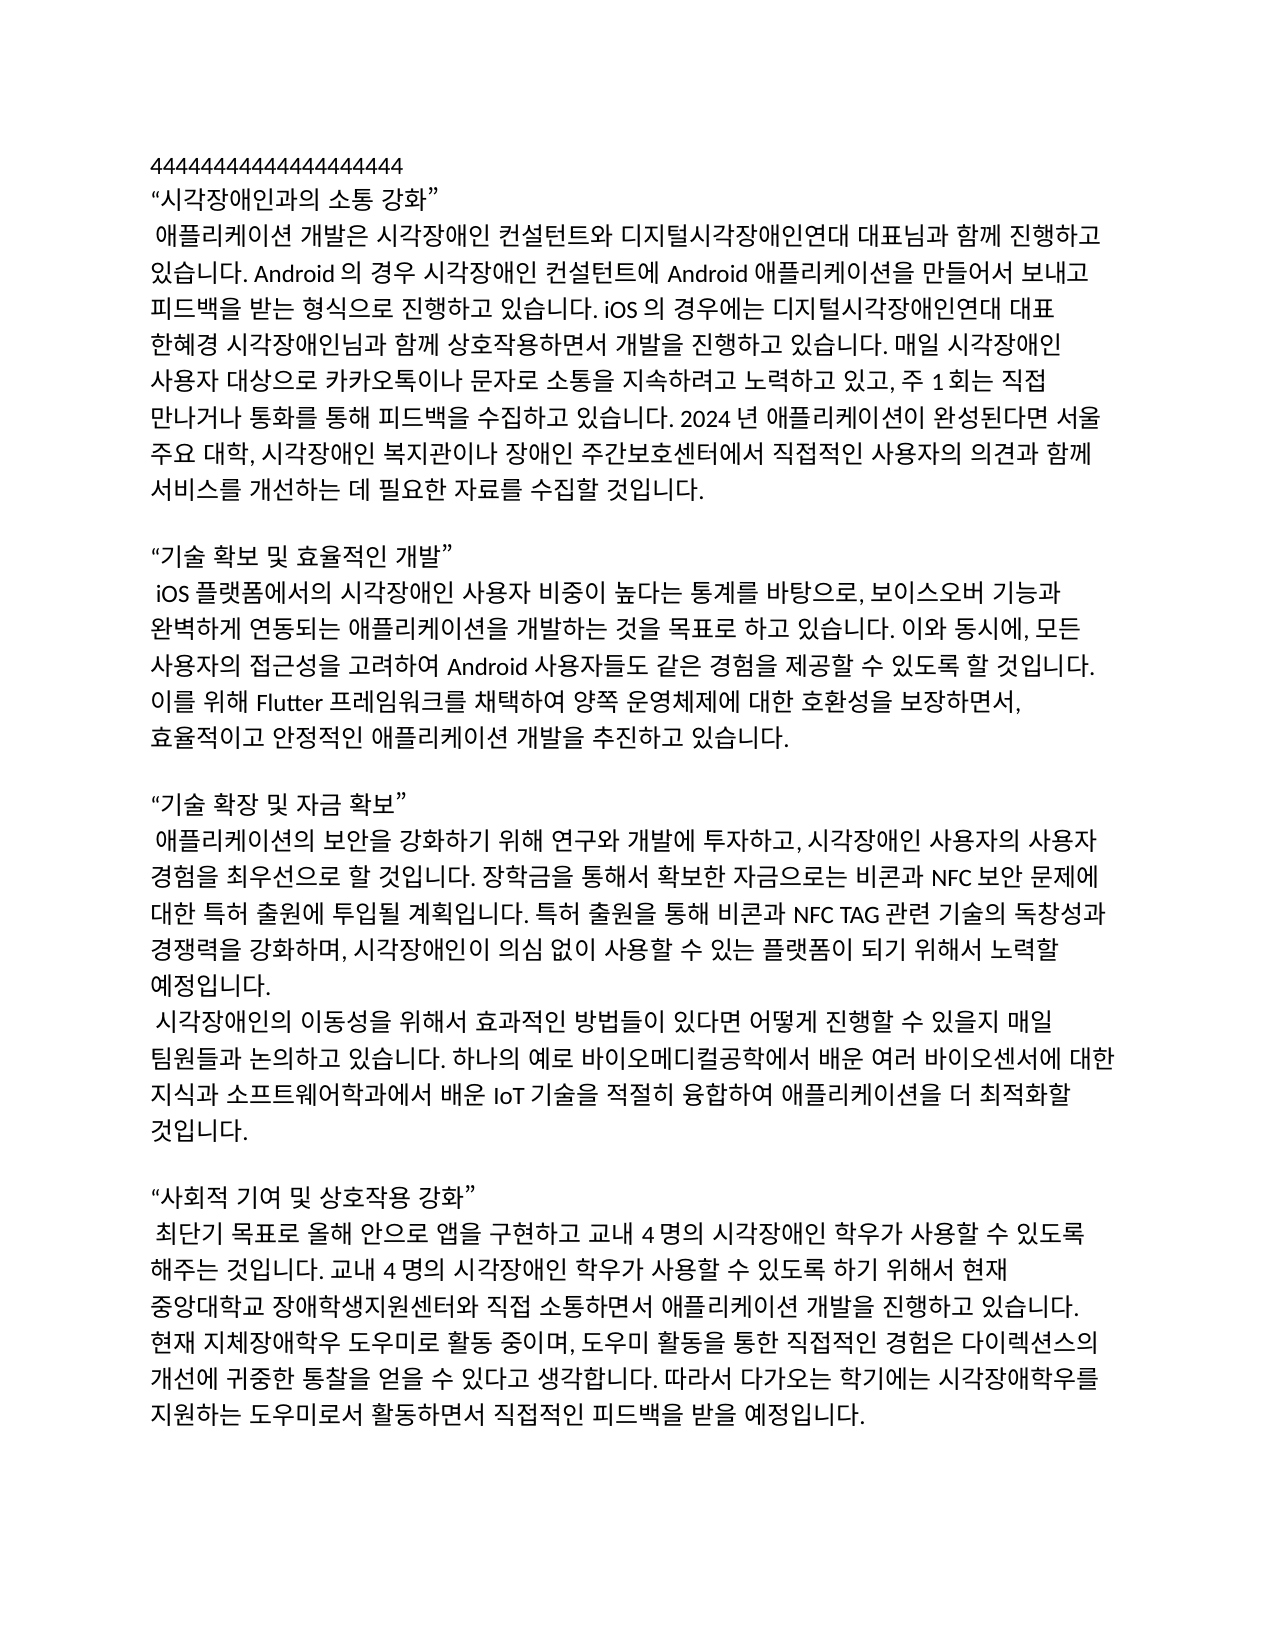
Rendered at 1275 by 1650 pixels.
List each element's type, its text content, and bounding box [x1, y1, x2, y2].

text 최단기 목표로 올해 안으로 앱을 구현하고 교내 4명의 시각장애인 학우가 사용할 수 있도록 해주는 것입니다. 교내 4명의 시각장애인 학우가 사용할 수 있도록 하기 위해서 현재 중앙대학교 장애학생지원센터와 직접 소통하면서 애플리케이션 개발을 진행하고 있습니다. 현재 지체장애학우 도우미로 활동 중이며, 도우미 활동을 통한 직접적인 경험은 다이렉션스의 개선에 귀중한 통찰을 얻을 수 있다고 생각합니다. 따라서 다가오는 학기에는 시각장애학우를 지원하는 도우미로서 활동하면서 직접적인 피드백을 받을 예정입니다. [150, 1214, 1125, 1432]
text iOS 플랫폼에서의 시각장애인 사용자 비중이 높다는 통계를 바탕으로, 보이스오버 기능과 완벽하게 연동되는 애플리케이션을 개발하는 것을 목표로 하고 있습니다. 이와 동시에, 모든 사용자의 접근성을 고려하여 Android 사용자들도 같은 경험을 제공할 수 있도록 할 것입니다. 이를 위해 Flutter 프레임워크를 채택하여 양쪽 운영체제에 대한 호환성을 보장하면서, 효율적이고 안정적인 애플리케이션 개발을 추진하고 있습니다. [150, 573, 1125, 755]
text 시각장애인의 이동성을 위해서 효과적인 방법들이 있다면 어떻게 진행할 수 있을지 매일 팀원들과 논의하고 있습니다. 하나의 예로 바이오메디컬공학에서 배운 여러 바이오센서에 대한 지식과 소프트웨어학과에서 배운 IoT 기술을 적절히 융합하여 애플리케이션을 더 최적화할 것입니다. [150, 1003, 1125, 1148]
text “기술 확보 및 효율적인 개발” [150, 537, 1125, 573]
text 44444444444444444444 [150, 150, 1125, 181]
text “사회적 기여 및 상호작용 강화” [150, 1178, 1125, 1214]
text “기술 확장 및 자금 확보” [150, 785, 1125, 822]
text 애플리케이션 개발은 시각장애인 컨설턴트와 디지털시각장애인연대 대표님과 함께 진행하고 있습니다. Android의 경우 시각장애인 컨설턴트에 Android 애플리케이션을 만들어서 보내고 피드백을 받는 형식으로 진행하고 있습니다. iOS의 경우에는 디지털시각장애인연대 대표 한혜경 시각장애인님과 함께 상호작용하면서 개발을 진행하고 있습니다. 매일 시각장애인 사용자 대상으로 카카오톡이나 문자로 소통을 지속하려고 노력하고 있고, 주 1회는 직접 만나거나 통화를 통해 피드백을 수집하고 있습니다. 2024년 애플리케이션이 완성된다면 서울 주요 대학, 시각장애인 복지관이나 장애인 주간보호센터에서 직접적인 사용자의 의견과 함께 서비스를 개선하는 데 필요한 자료를 수집할 것입니다. [150, 217, 1125, 507]
text “시각장애인과의 소통 강화” [150, 181, 1125, 217]
text 애플리케이션의 보안을 강화하기 위해 연구와 개발에 투자하고, 시각장애인 사용자의 사용자 경험을 최우선으로 할 것입니다. 장학금을 통해서 확보한 자금으로는 비콘과 NFC 보안 문제에 대한 특허 출원에 투입될 계획입니다. 특허 출원을 통해 비콘과 NFC TAG 관련 기술의 독창성과 경쟁력을 강화하며, 시각장애인이 의심 없이 사용할 수 있는 플랫폼이 되기 위해서 노력할 예정입니다. [150, 822, 1125, 1003]
